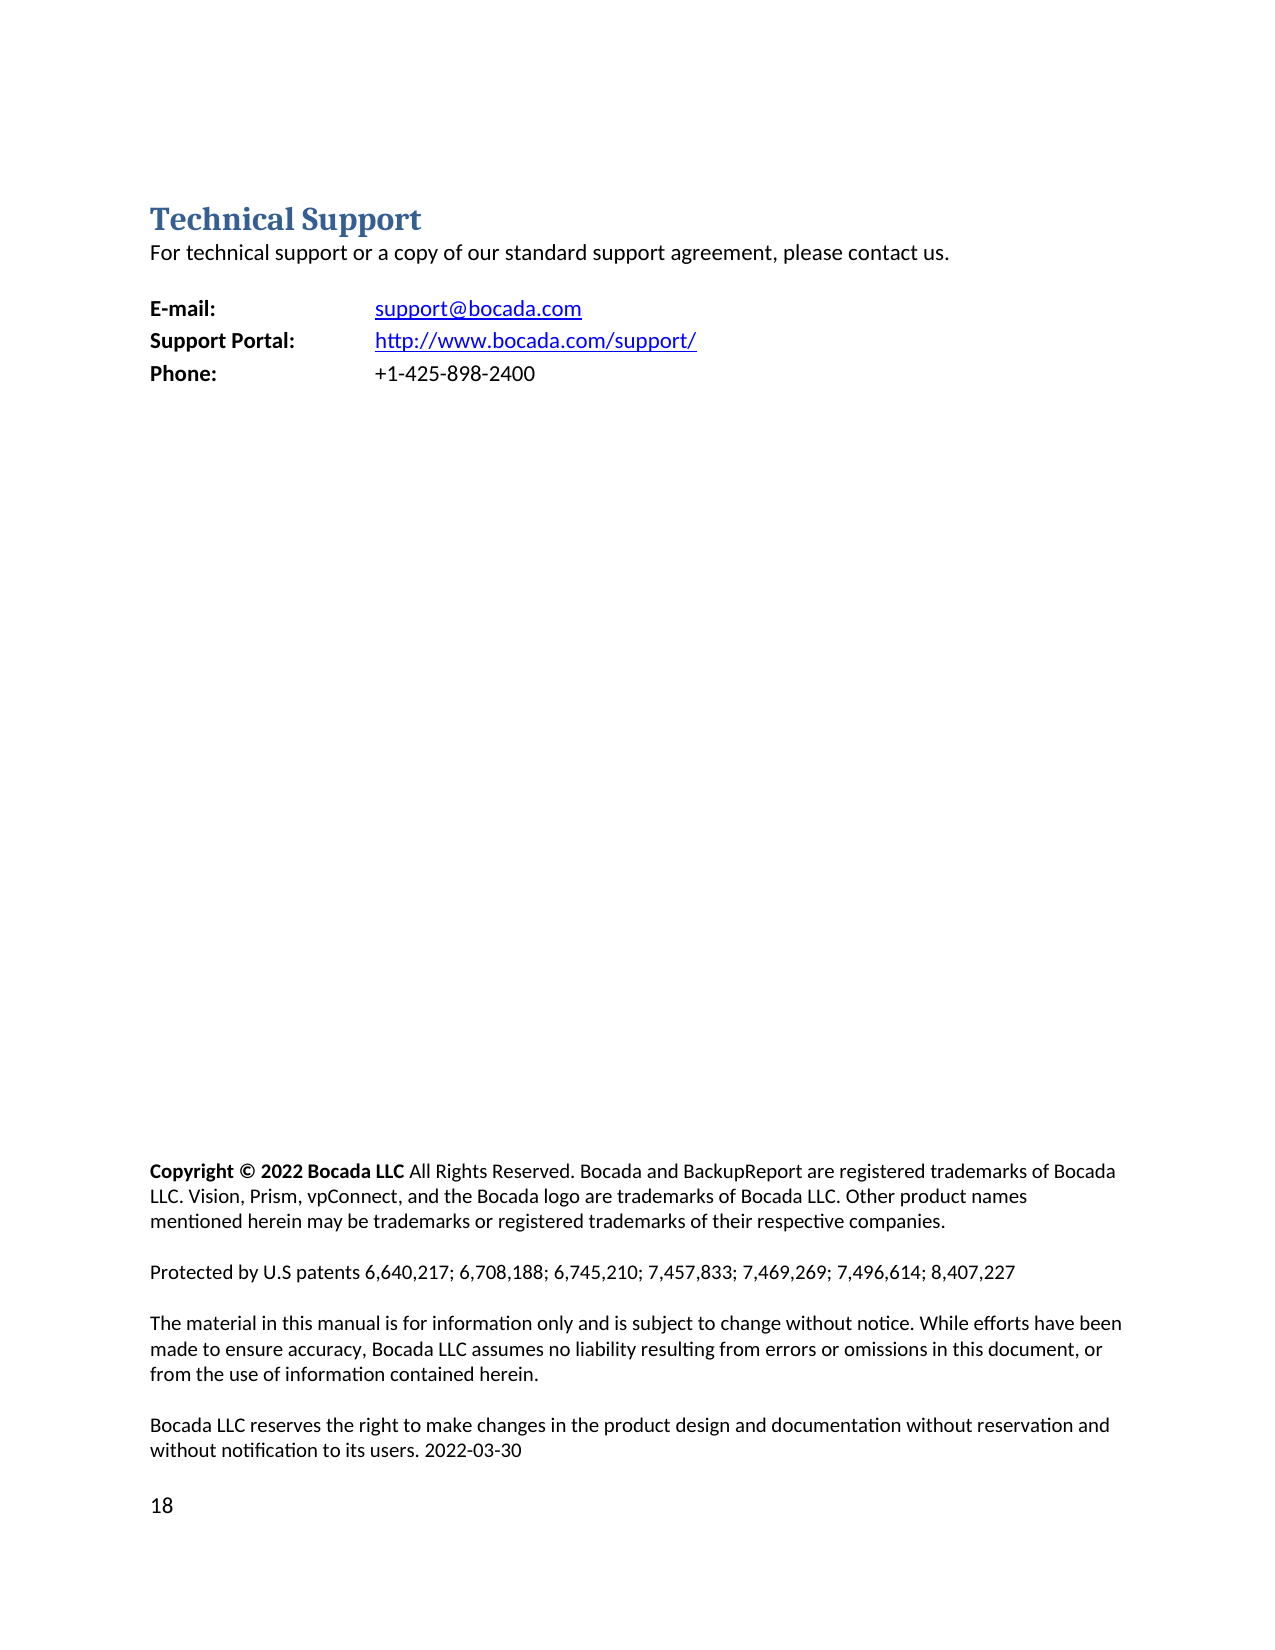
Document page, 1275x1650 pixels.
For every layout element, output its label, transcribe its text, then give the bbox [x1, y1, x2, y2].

text Support Portal: http://www.bocada.com/support/ [150, 327, 1125, 354]
text Phone: +1-425-898-2400 [150, 359, 1125, 387]
text For technical support or a copy of our standard support agreement, please contact us. [150, 238, 1125, 266]
text E-mail: support@bocada.com [150, 294, 1125, 322]
subtitle Technical Support [150, 200, 1125, 238]
